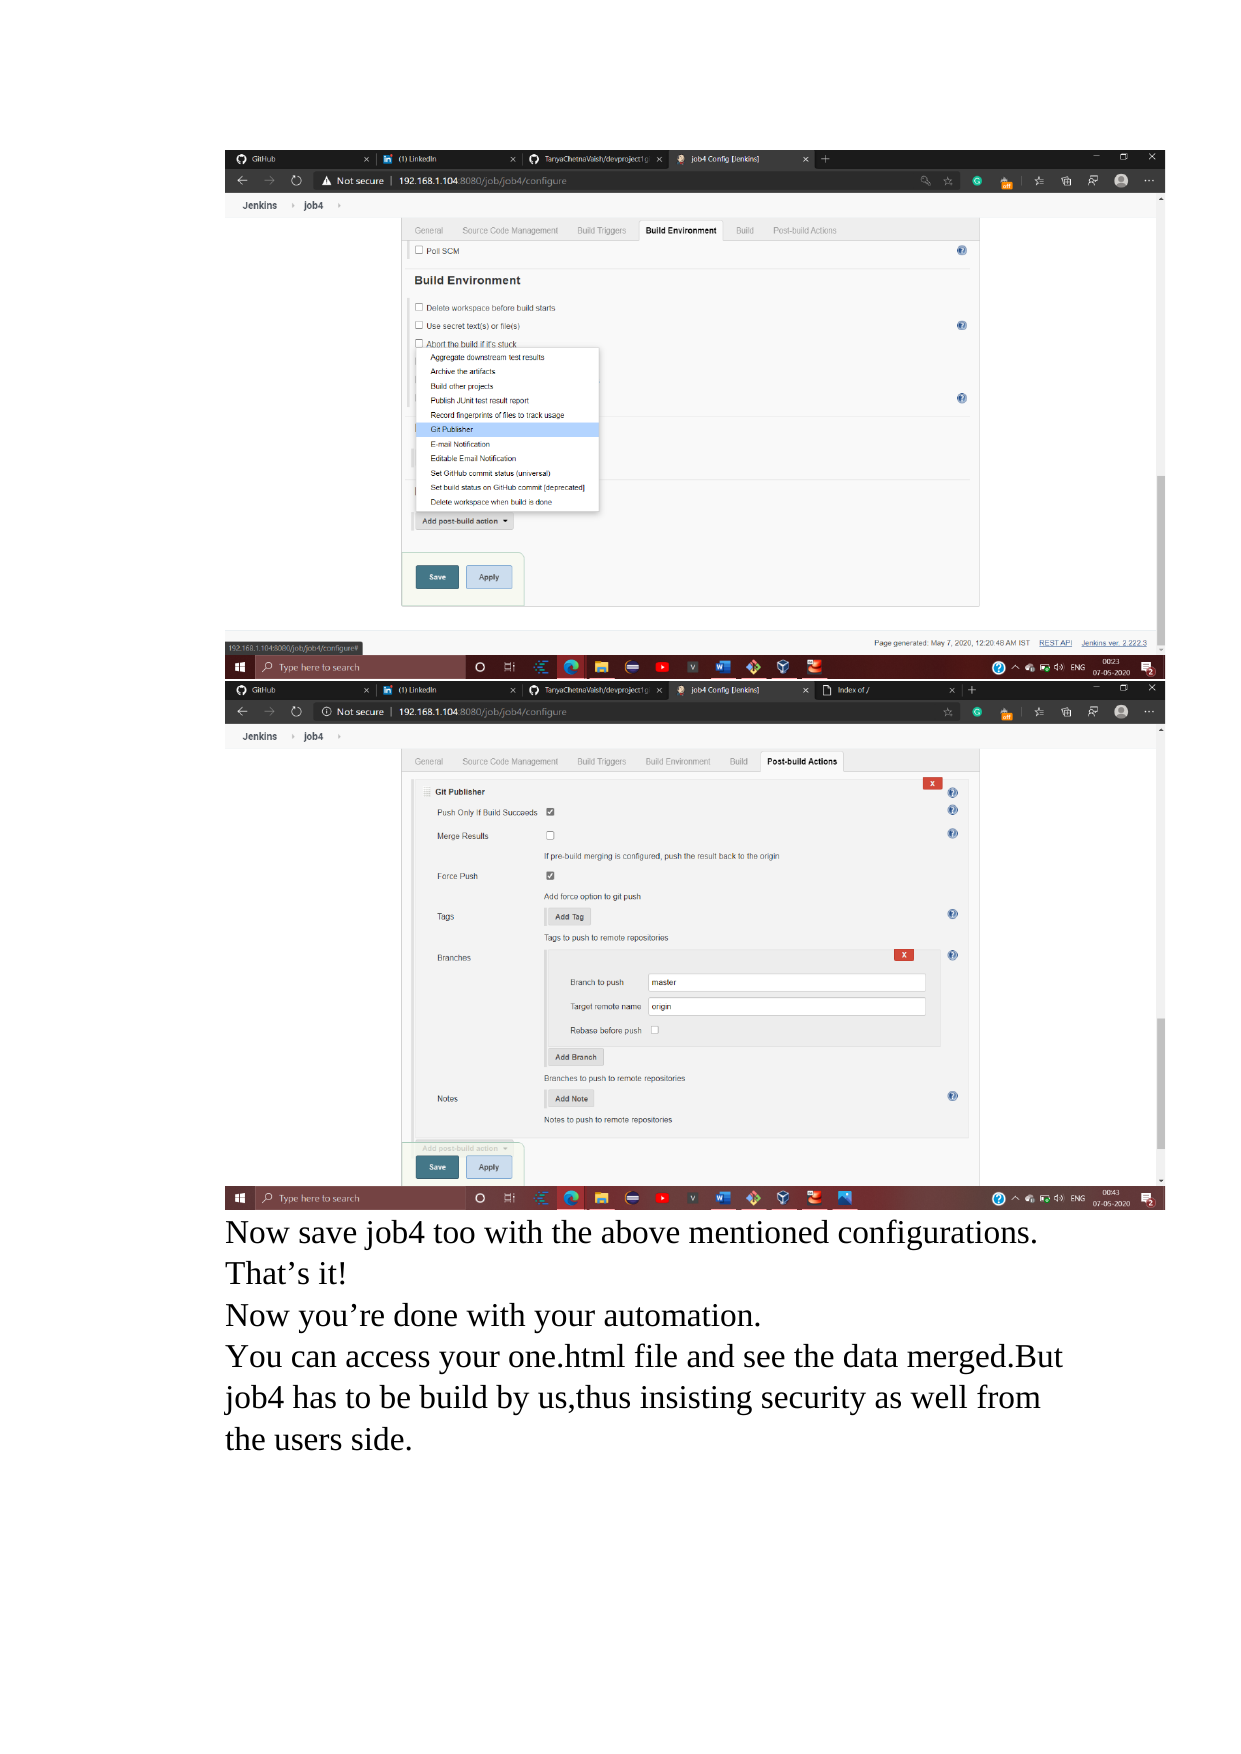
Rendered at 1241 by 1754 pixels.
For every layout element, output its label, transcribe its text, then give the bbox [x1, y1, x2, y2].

list Now you’re done with your automation. [225, 1295, 1090, 1333]
list You can access your one.html file and see the data merged.But job4 has to be build by us,thus insisting security as well from the users side. [225, 1336, 1090, 1457]
list Now save job4 too with the above mentioned configurations. That’s it! [225, 1212, 1090, 1292]
picture [225, 681, 1166, 1210]
picture [225, 150, 1166, 679]
